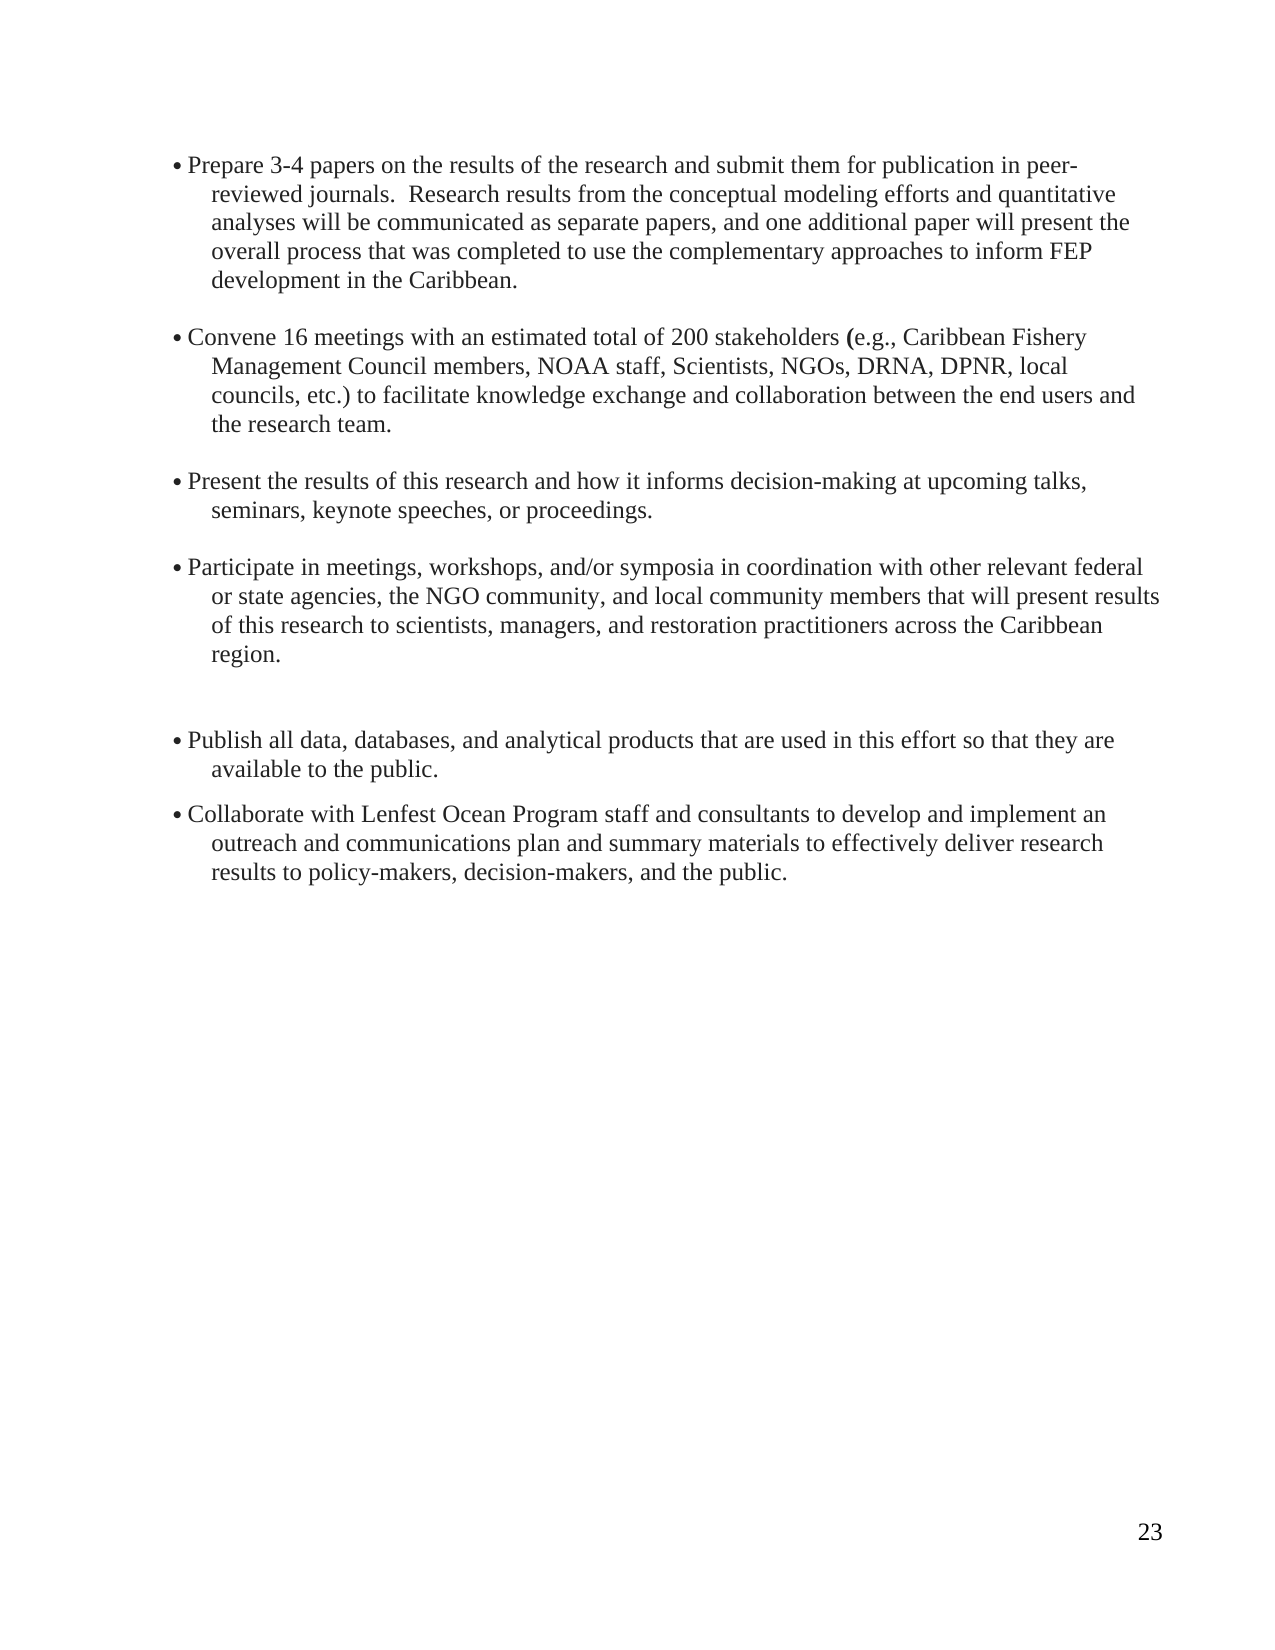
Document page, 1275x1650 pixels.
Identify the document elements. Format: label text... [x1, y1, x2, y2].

list Prepare 3-4 papers on the results of the research and submit them for publication in peer-reviewed journals. Research results from the conceptual modeling efforts and quantitative analyses will be communicated as separate papers, and one additional paper will present the overall process that was completed to use the complementary approaches to inform FEP development in the Caribbean. [173, 150, 1162, 294]
list Collaborate with Lenfest Ocean Program staff and consultants to develop and implement an outreach and communications plan and summary materials to effectively deliver research results to policy-makers, decision-makers, and the public. [173, 799, 1162, 886]
list Publish all data, databases, and analytical products that are used in this effort so that they are available to the public. [173, 725, 1162, 783]
list Participate in meetings, workshops, and/or symposia in coordination with other relevant federal or state agencies, the NGO community, and local community members that will present results of this research to scientists, managers, and restoration practitioners across the Caribbean region. [173, 552, 1162, 667]
list Present the results of this research and how it informs decision-making at upcoming talks, seminars, keynote speeches, or proceedings. [173, 466, 1162, 524]
list Convene 16 meetings with an estimated total of 200 stakeholders (e.g., Caribbean Fishery Management Council members, NOAA staff, Scientists, NGOs, DRNA, DPNR, local councils, etc.) to facilitate knowledge exchange and collaboration between the end users and the research team. [173, 322, 1162, 437]
